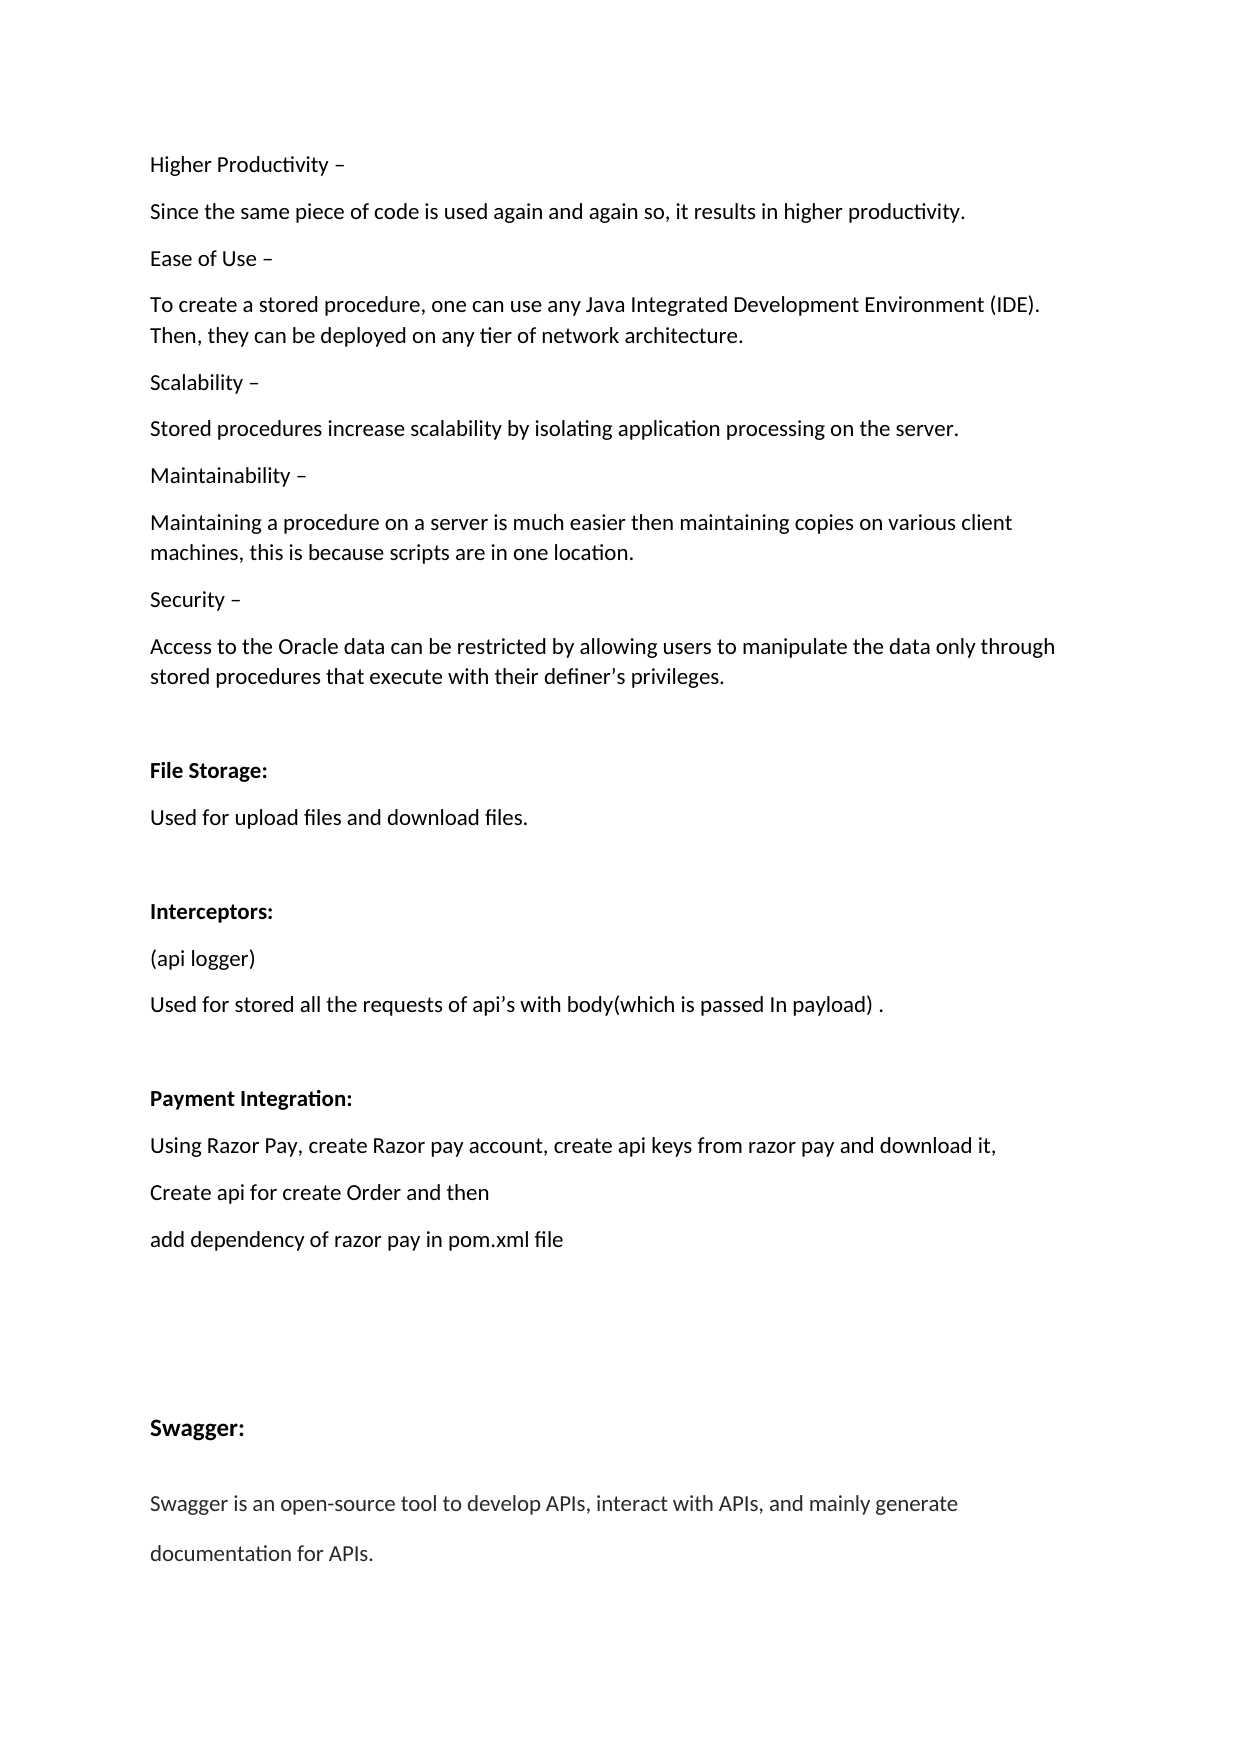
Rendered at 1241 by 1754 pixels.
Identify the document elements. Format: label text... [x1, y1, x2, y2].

text Payment Integration: [150, 1084, 1090, 1112]
text Stored procedures increase scalability by isolating application processing on the server. [150, 414, 1090, 443]
text Maintaining a procedure on a server is much easier then maintaining copies on various client machines, this is because scripts are in one location. [150, 508, 1090, 567]
text File Storage: [150, 756, 1090, 784]
text Using Razor Pay, create Razor pay account, create api keys from razor pay and download it, [150, 1131, 1090, 1159]
text Used for stored all the requests of api’s with body(which is passed In payload) . [150, 991, 1090, 1019]
text Since the same piece of code is used again and again so, it results in higher productivity. [150, 197, 1090, 225]
text Security – [150, 585, 1090, 613]
text Swagger: [150, 1412, 1090, 1443]
text add dependency of razor pay in pom.xml file [150, 1225, 1090, 1253]
text To create a stored procedure, one can use any Java Integrated Development Environment (IDE). Then, they can be deployed on any tier of network architecture. [150, 291, 1090, 349]
text Create api for create Order and then [150, 1178, 1090, 1206]
text Ease of Use – [150, 244, 1090, 272]
text Access to the Oracle data can be restricted by allowing users to manipulate the data only through stored procedures that execute with their definer’s privileges. [150, 632, 1090, 691]
text (api logger) [150, 944, 1090, 972]
text Interceptors: [150, 897, 1090, 925]
text Maintainability – [150, 461, 1090, 489]
text Scalability – [150, 368, 1090, 396]
text Used for upload files and download files. [150, 803, 1090, 831]
text Swagger is an open-source tool to develop APIs, interact with APIs, and mainly generate documentation for APIs. [150, 1467, 1090, 1567]
text Higher Productivity – [150, 150, 1090, 178]
